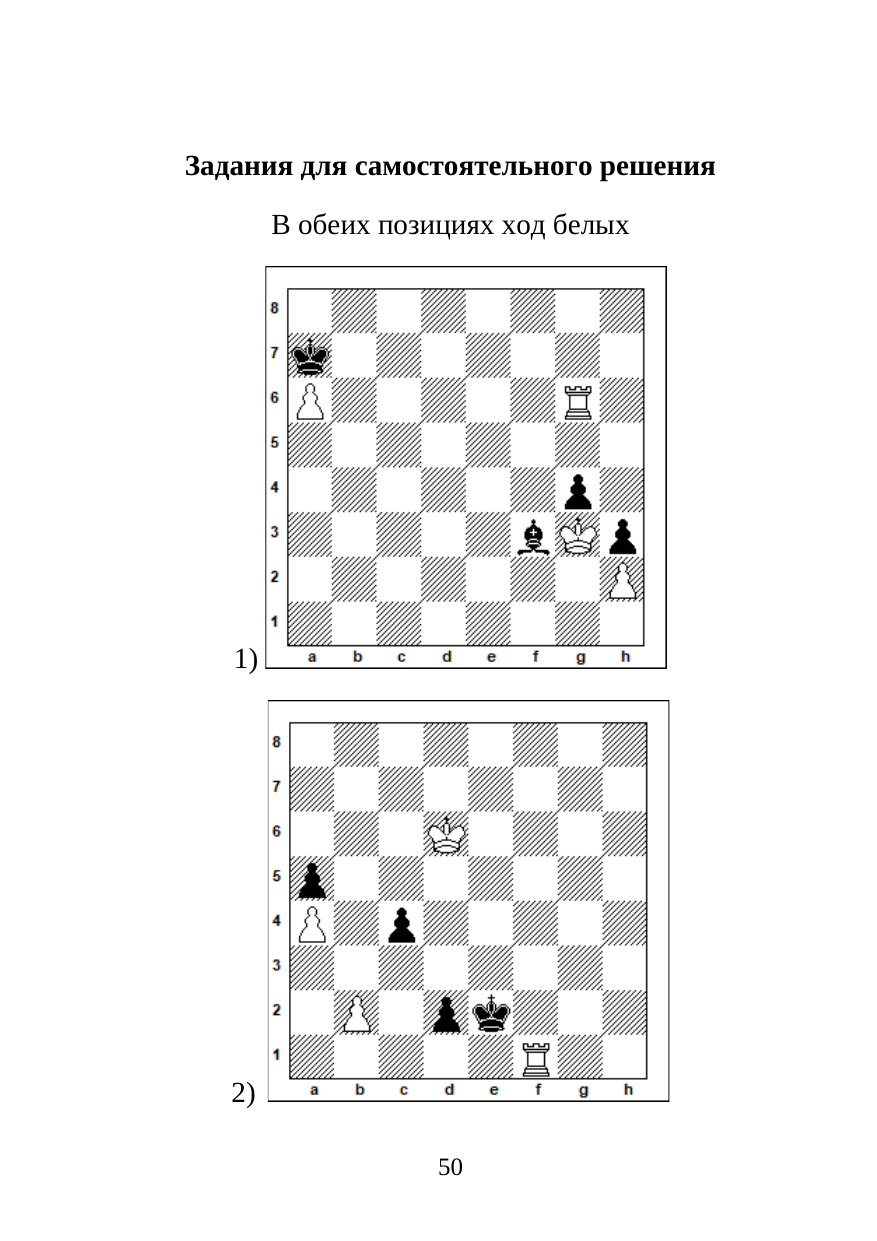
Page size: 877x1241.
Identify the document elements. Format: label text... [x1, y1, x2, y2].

picture [265, 266, 667, 669]
picture [267, 700, 670, 1102]
text В обеих позициях ход белых [130, 207, 771, 241]
text Задания для самостоятельного решения [130, 148, 771, 182]
